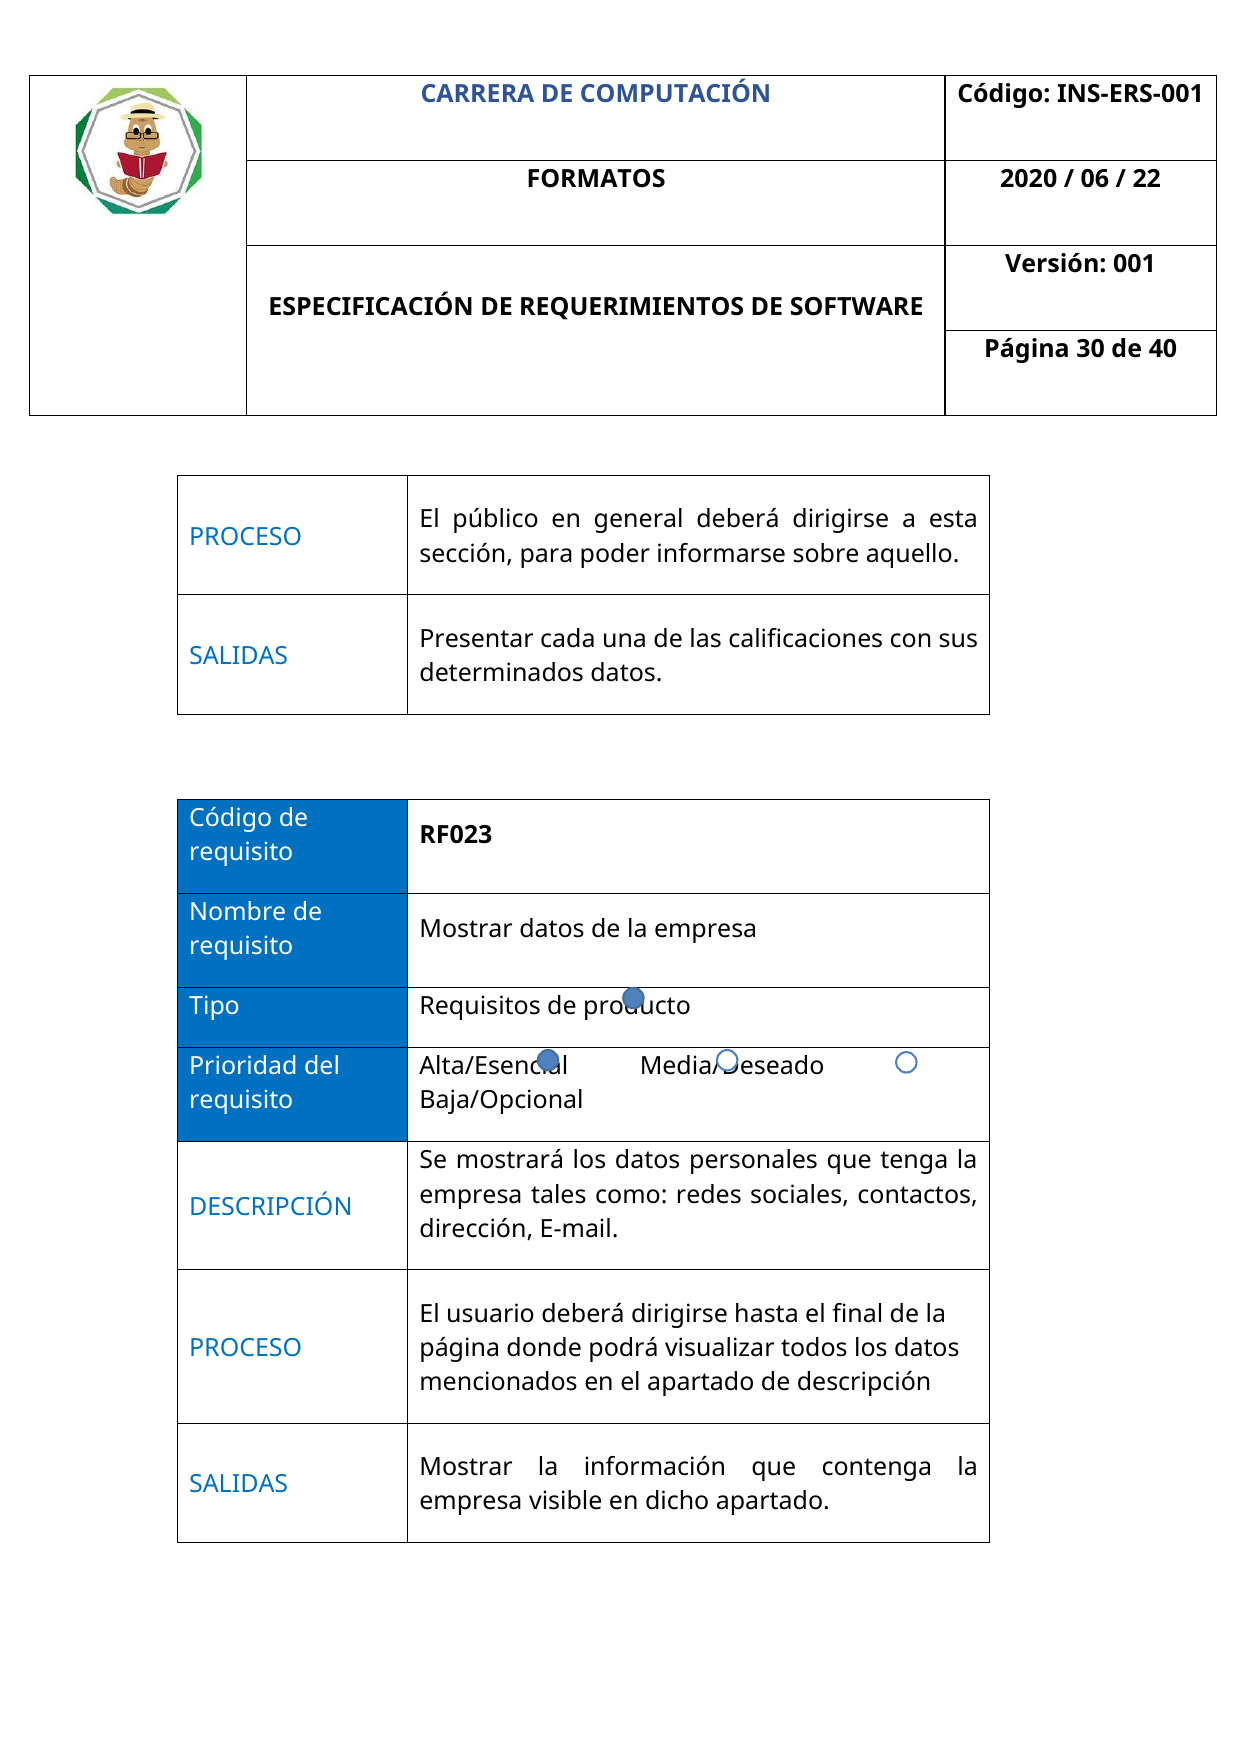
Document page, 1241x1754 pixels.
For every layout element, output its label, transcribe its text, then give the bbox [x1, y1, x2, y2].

table_cell Mostrar la información que contenga la empresa visible en dicho apartado. [408, 1424, 989, 1542]
table_cell Requisitos de producto [408, 988, 989, 1047]
table_cell Se mostrará los datos personales que tenga la empresa tales como: redes sociales, contactos, dirección, E-mail. [408, 1142, 989, 1269]
table_cell Nombre de requisito [178, 894, 407, 987]
table_cell SALIDAS [178, 1424, 407, 1542]
table_cell SALIDAS [178, 595, 407, 713]
table_header RF023 [408, 800, 989, 893]
table_header Código de requisito [178, 800, 407, 893]
table_cell Presentar cada una de las calificaciones con sus determinados datos. [408, 595, 989, 713]
table_cell Tipo [178, 988, 407, 1047]
table_cell DESCRIPCIÓN [178, 1142, 407, 1269]
picture [70, 79, 208, 216]
table_cell PROCESO [178, 476, 407, 594]
table_cell Alta/Esencial Media/Deseado Baja/Opcional [408, 1048, 989, 1141]
table_cell El público en general deberá dirigirse a esta sección, para poder informarse sobre aquello. [408, 476, 989, 594]
table_cell Prioridad del requisito [178, 1048, 407, 1141]
table_cell PROCESO [178, 1270, 407, 1423]
table_cell El usuario deberá dirigirse hasta el final de la página donde podrá visualizar todos los datos mencionados en el apartado de descripción [408, 1270, 989, 1423]
table_cell Mostrar datos de la empresa [408, 894, 989, 987]
